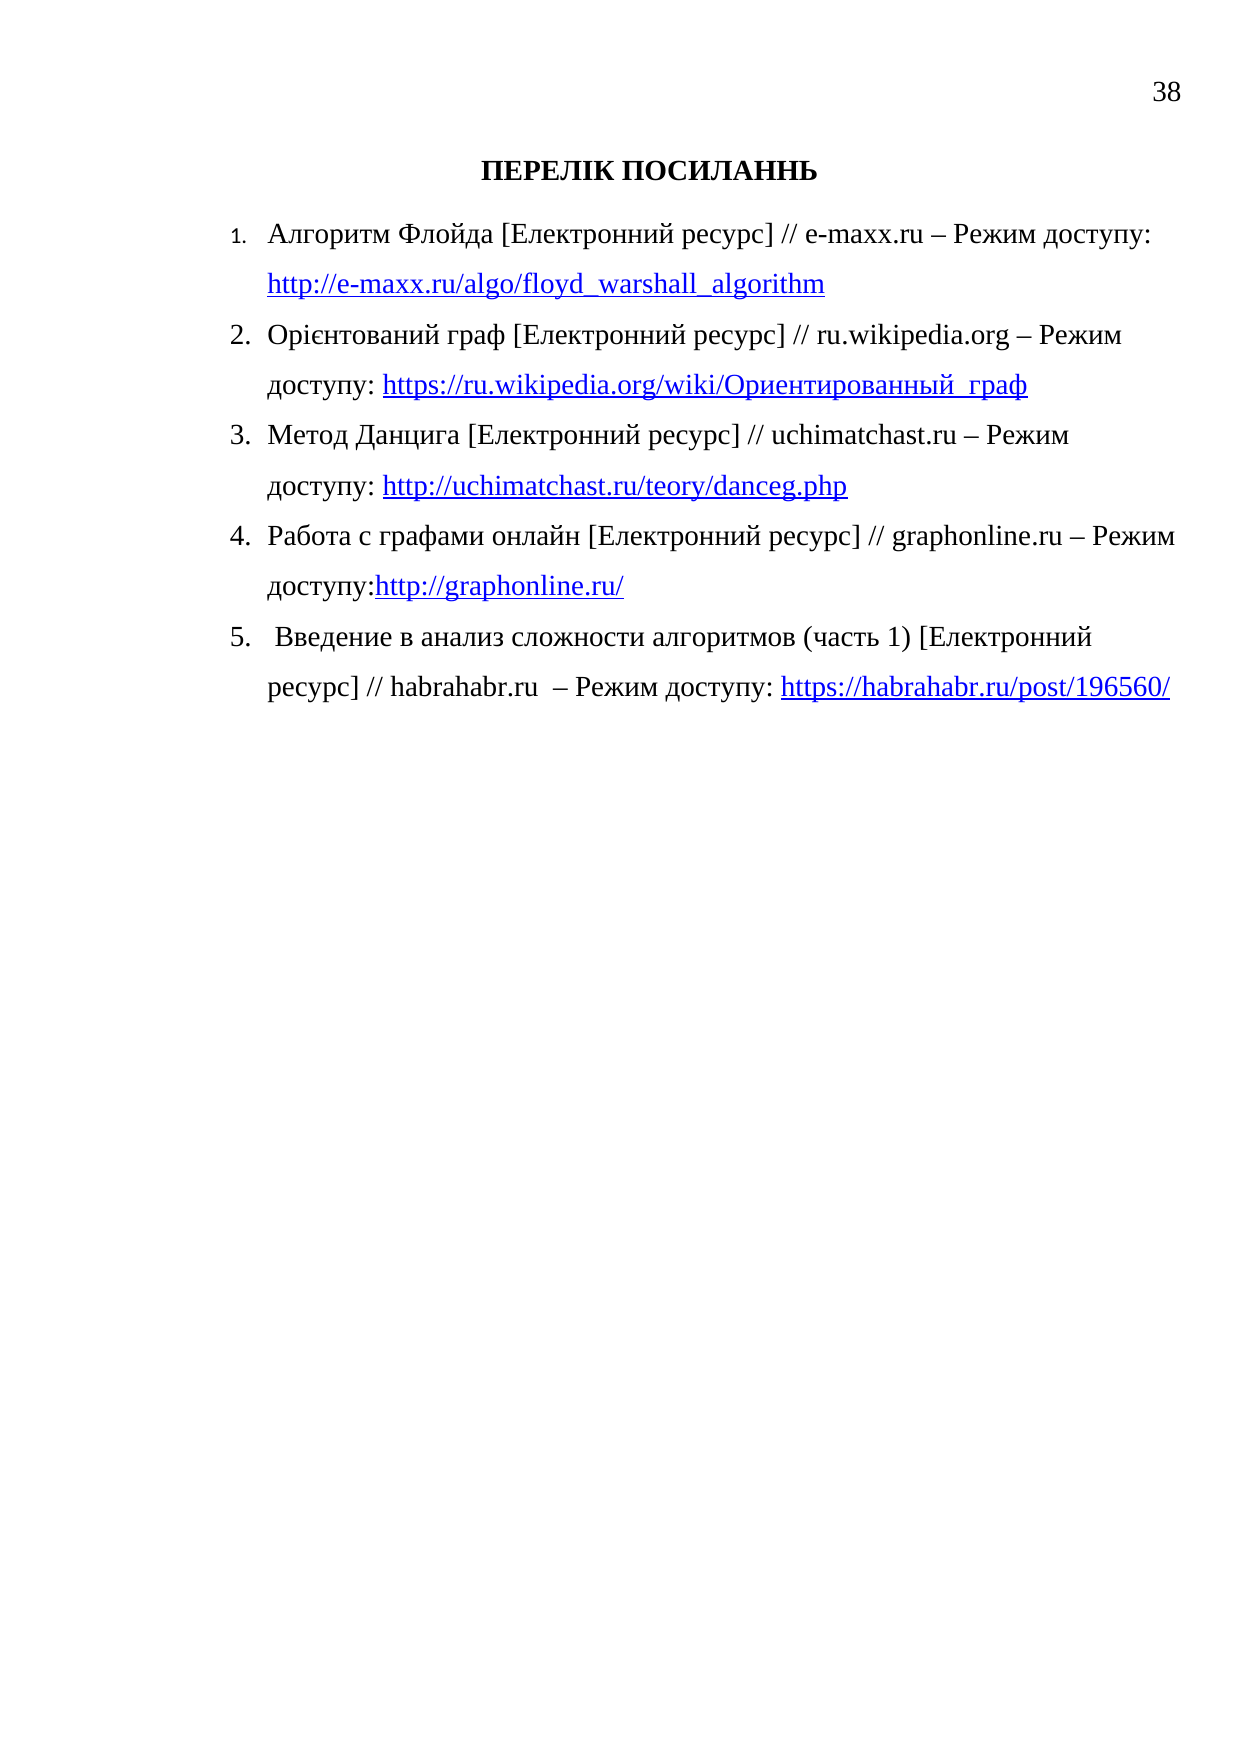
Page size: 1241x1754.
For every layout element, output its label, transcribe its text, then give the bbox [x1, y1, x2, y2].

list Работа с графами онлайн [Електронний ресурс] // graphonline.ru – Режим доступу:http://graphonline.ru/ [229, 518, 1181, 602]
list Алгоритм Флойда [Електронний ресурс] // e-maxx.ru – Режим доступу: http://e-maxx.ru/algo/floyd_warshall_algorithm [229, 216, 1181, 300]
text Перелік ПОСИЛАННь [118, 153, 1181, 187]
list Метод Данцига [Електронний ресурс] // uchimatchast.ru – Режим доступу: http://uchimatchast.ru/teory/danceg.php [229, 417, 1181, 501]
list Орієнтований граф [Електронний ресурс] // ru.wikipedia.org – Режим доступу: https://ru.wikipedia.org/wiki/Ориентированный_граф [229, 317, 1181, 401]
list Введение в анализ сложности алгоритмов (часть 1) [Електронний ресурс] // habrahabr.ru – Режим доступу: https://habrahabr.ru/post/196560/ [229, 619, 1181, 703]
